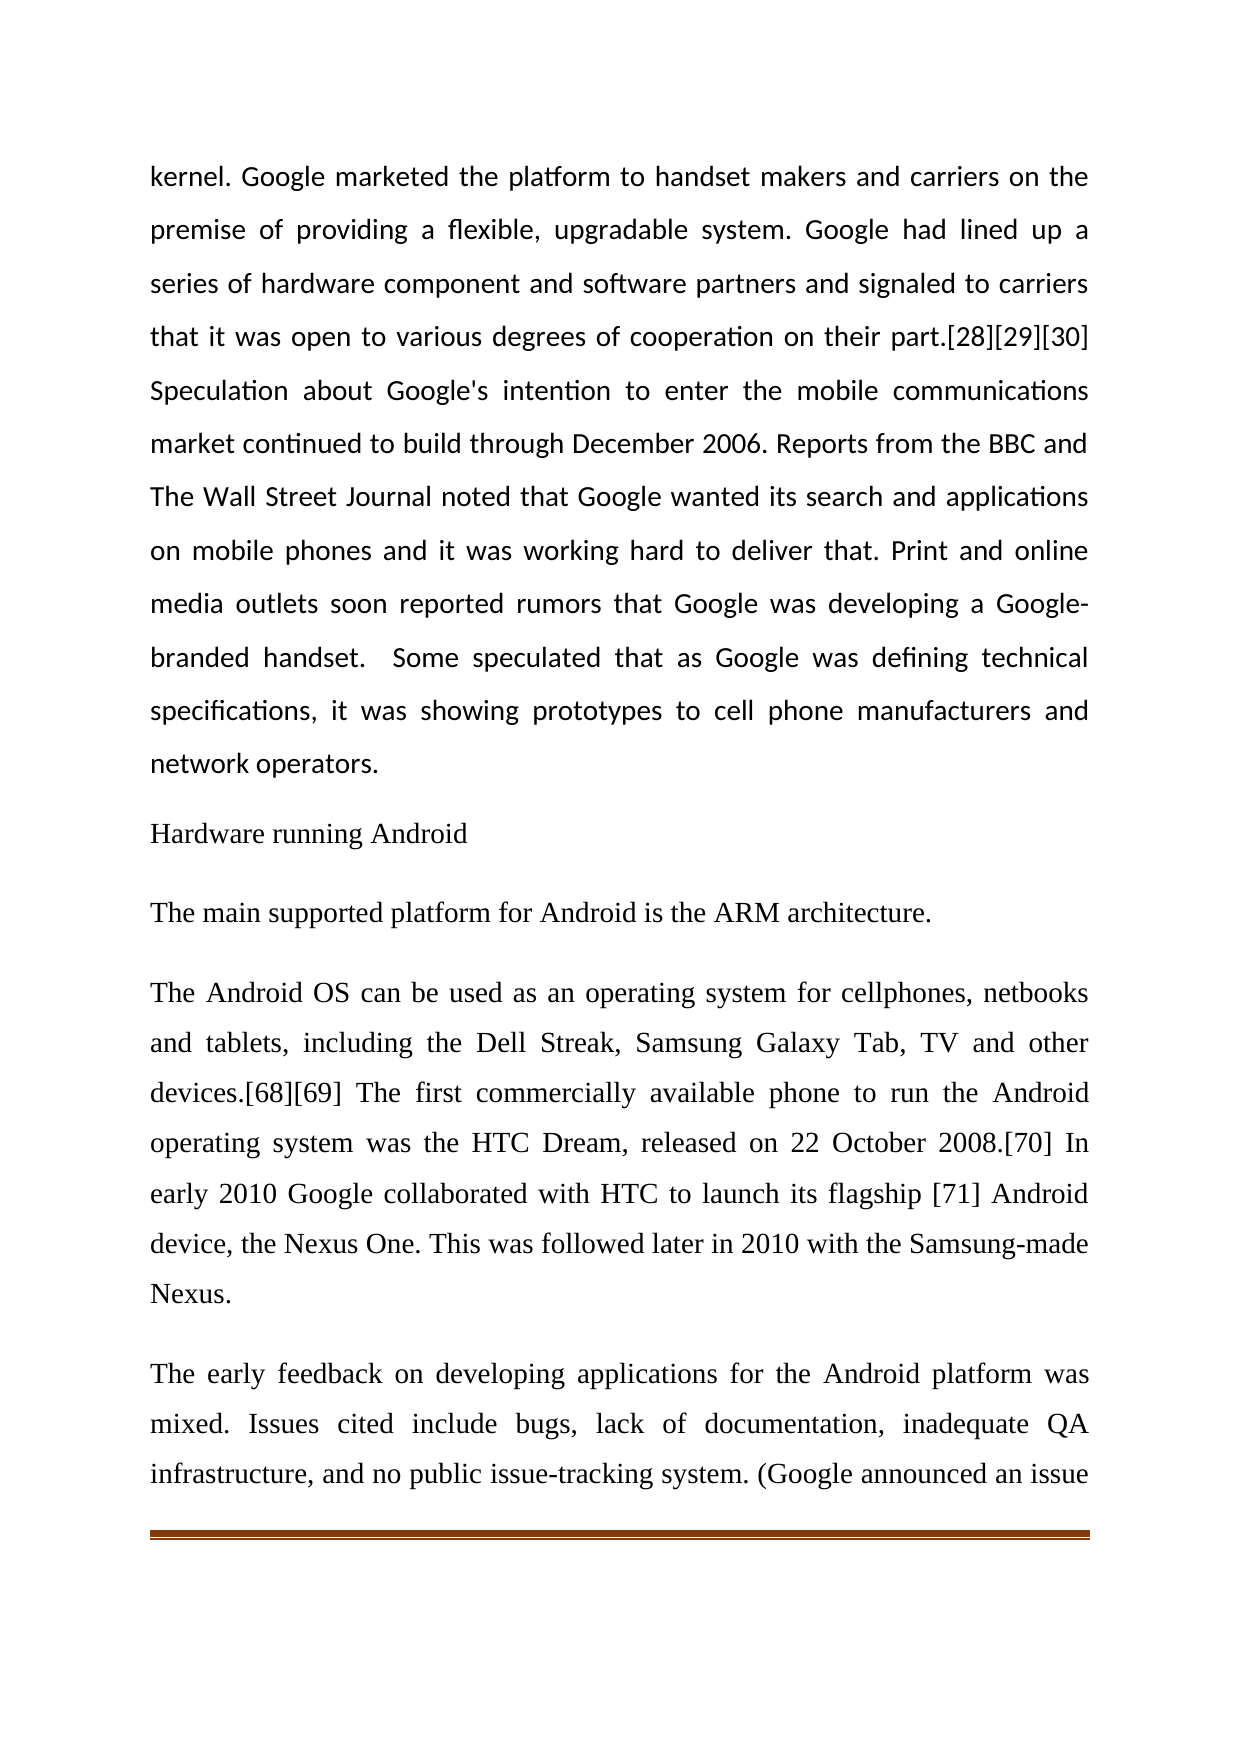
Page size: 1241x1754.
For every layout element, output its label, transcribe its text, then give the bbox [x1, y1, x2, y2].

text The main supported platform for Android is the ARM architecture. [150, 895, 1090, 929]
subtitle Hardware running Android [150, 816, 1090, 849]
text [150, 1356, 1090, 1490]
text The Android OS can be used as an operating system for cellphones, netbooks and tablets, including the Dell Streak, Samsung Galaxy Tab, TV and other devices.[68][69] The first commercially available phone to run the Android operating system was the HTC Dream, released on 22 October 2008.[70] In early 2010 Google collaborated with HTC to launch its flagship [71] Android device, the Nexus One. This was followed later in 2010 with the Samsung-made Nexus. [150, 975, 1090, 1310]
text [150, 158, 1090, 781]
